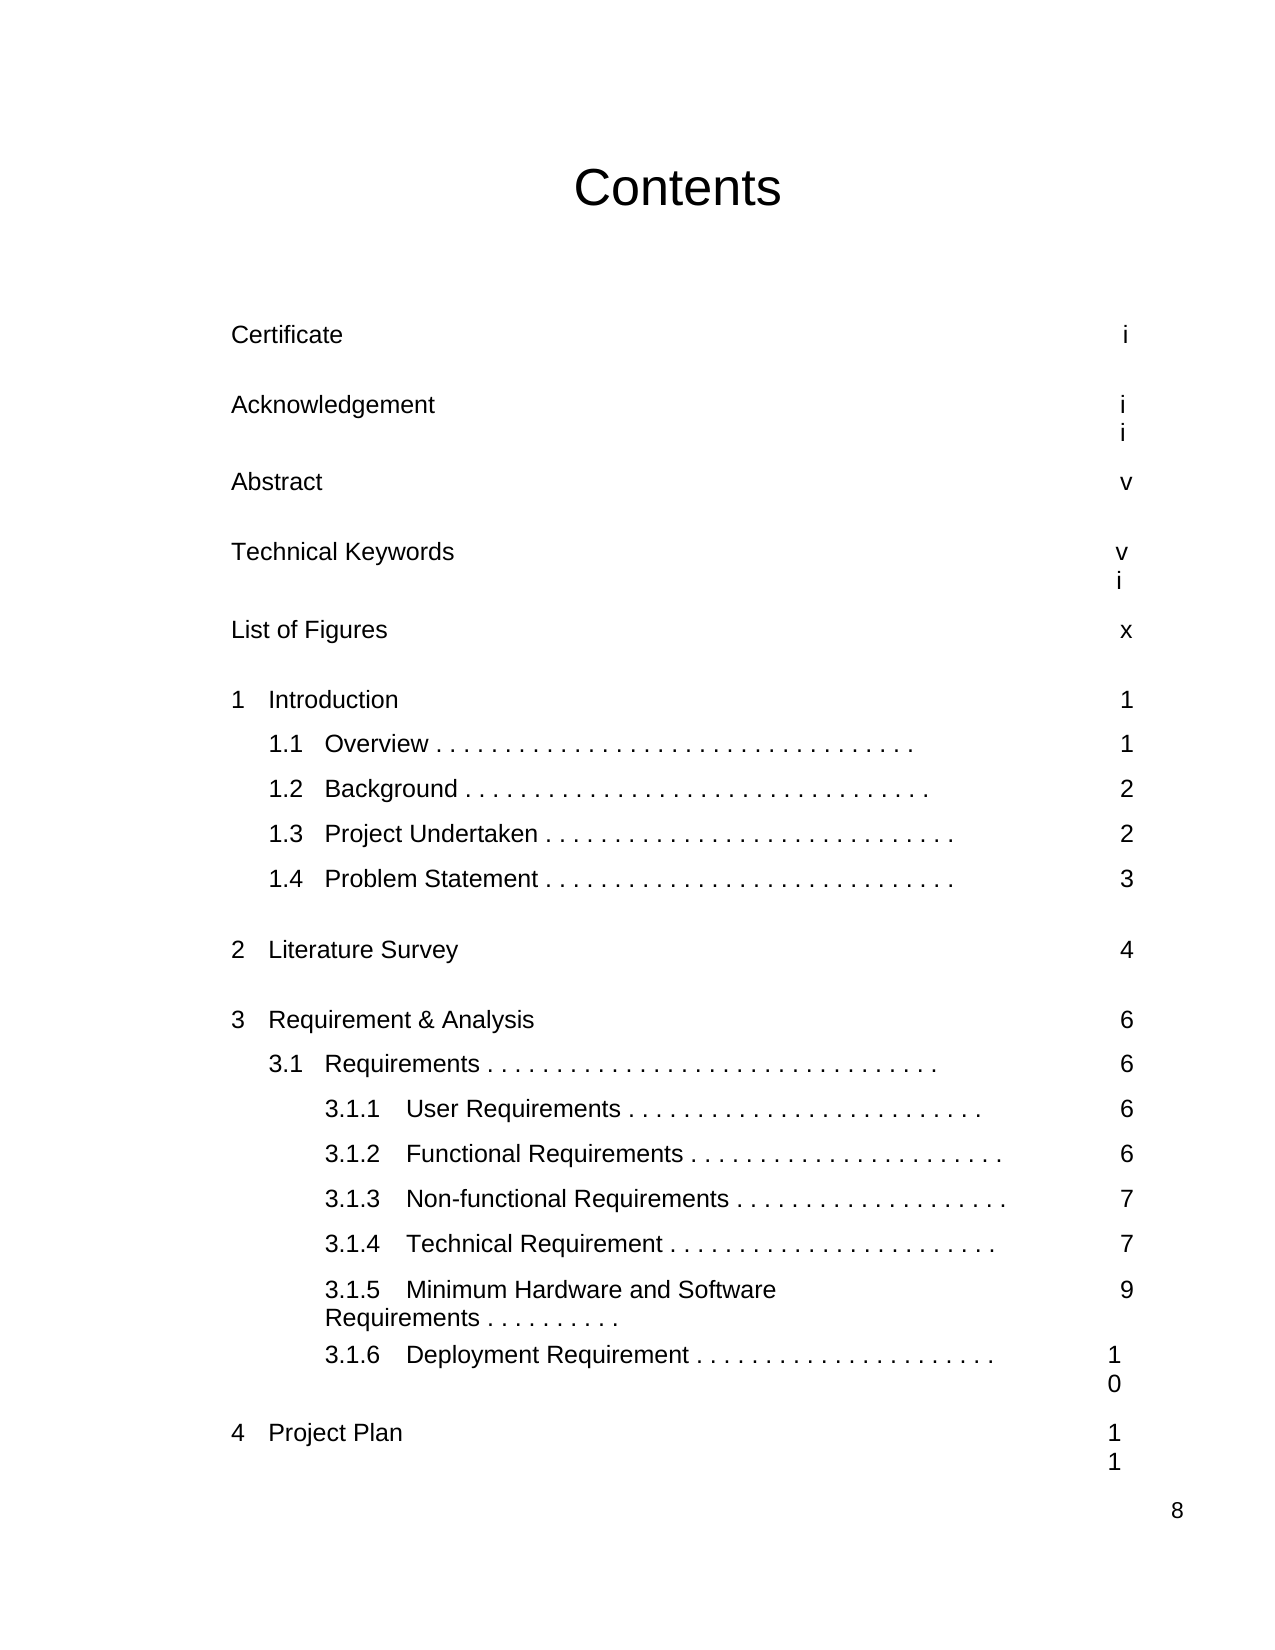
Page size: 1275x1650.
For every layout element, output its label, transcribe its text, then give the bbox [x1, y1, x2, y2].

table_cell Technical Keywords [214, 517, 1087, 595]
table_cell 6 [1087, 985, 1134, 1042]
table_cell 4 Project Plan [214, 1397, 1087, 1476]
table_cell Acknowledgement [214, 369, 1087, 447]
table_cell ii [1087, 369, 1134, 447]
table_cell 6 [1087, 1042, 1134, 1086]
table_cell 9 [1087, 1267, 1134, 1332]
table_header Certificate [214, 320, 1087, 369]
table_cell List of Figures [214, 595, 1087, 665]
table_cell 1.1 Overview . . . . . . . . . . . . . . . . . . . . . . . . . . . . . . . . . . . [214, 722, 1087, 766]
table_cell 2 Literature Survey [214, 915, 1087, 985]
text Contents [202, 157, 1153, 217]
table_cell 7 [1087, 1222, 1134, 1267]
table_cell 2 [1087, 766, 1134, 811]
table_cell 3.1 Requirements . . . . . . . . . . . . . . . . . . . . . . . . . . . . . . . . . [214, 1042, 1087, 1086]
table_cell 11 [1087, 1397, 1134, 1476]
table_cell 3.1.1 User Requirements . . . . . . . . . . . . . . . . . . . . . . . . . . [214, 1086, 1087, 1131]
table_cell 3.1.4 Technical Requirement . . . . . . . . . . . . . . . . . . . . . . . . [214, 1222, 1087, 1267]
table_cell 3.1.2 Functional Requirements . . . . . . . . . . . . . . . . . . . . . . . [214, 1131, 1087, 1177]
table_cell 7 [1087, 1177, 1134, 1222]
table_header i [1087, 320, 1134, 369]
table_cell 1 [1087, 665, 1134, 722]
table_cell 3.1.5 Minimum Hardware and Software Requirements . . . . . . . . . . [214, 1267, 1087, 1332]
table_cell Abstract [214, 447, 1087, 517]
table_cell 2 [1087, 811, 1134, 856]
table_cell 1.4 Problem Statement . . . . . . . . . . . . . . . . . . . . . . . . . . . . . . [214, 856, 1087, 914]
table_cell 1.2 Background . . . . . . . . . . . . . . . . . . . . . . . . . . . . . . . . . . [214, 766, 1087, 811]
table_cell 1.3 Project Undertaken . . . . . . . . . . . . . . . . . . . . . . . . . . . . . . [214, 811, 1087, 856]
table_cell 10 [1087, 1332, 1134, 1397]
table_cell 4 [1087, 915, 1134, 985]
table_cell x [1087, 595, 1134, 665]
table_cell 3 [1087, 856, 1134, 914]
table_cell 6 [1087, 1131, 1134, 1177]
table_cell 6 [1087, 1086, 1134, 1131]
table_cell 3.1.3 Non-functional Requirements . . . . . . . . . . . . . . . . . . . . [214, 1177, 1087, 1222]
table_cell vi [1087, 517, 1134, 595]
table_cell 1 [1087, 722, 1134, 766]
table_cell 3 Requirement & Analysis [214, 985, 1087, 1042]
table_cell v [1087, 447, 1134, 517]
table_cell 1 Introduction [214, 665, 1087, 722]
table_cell 3.1.6 Deployment Requirement . . . . . . . . . . . . . . . . . . . . . . [214, 1332, 1087, 1397]
